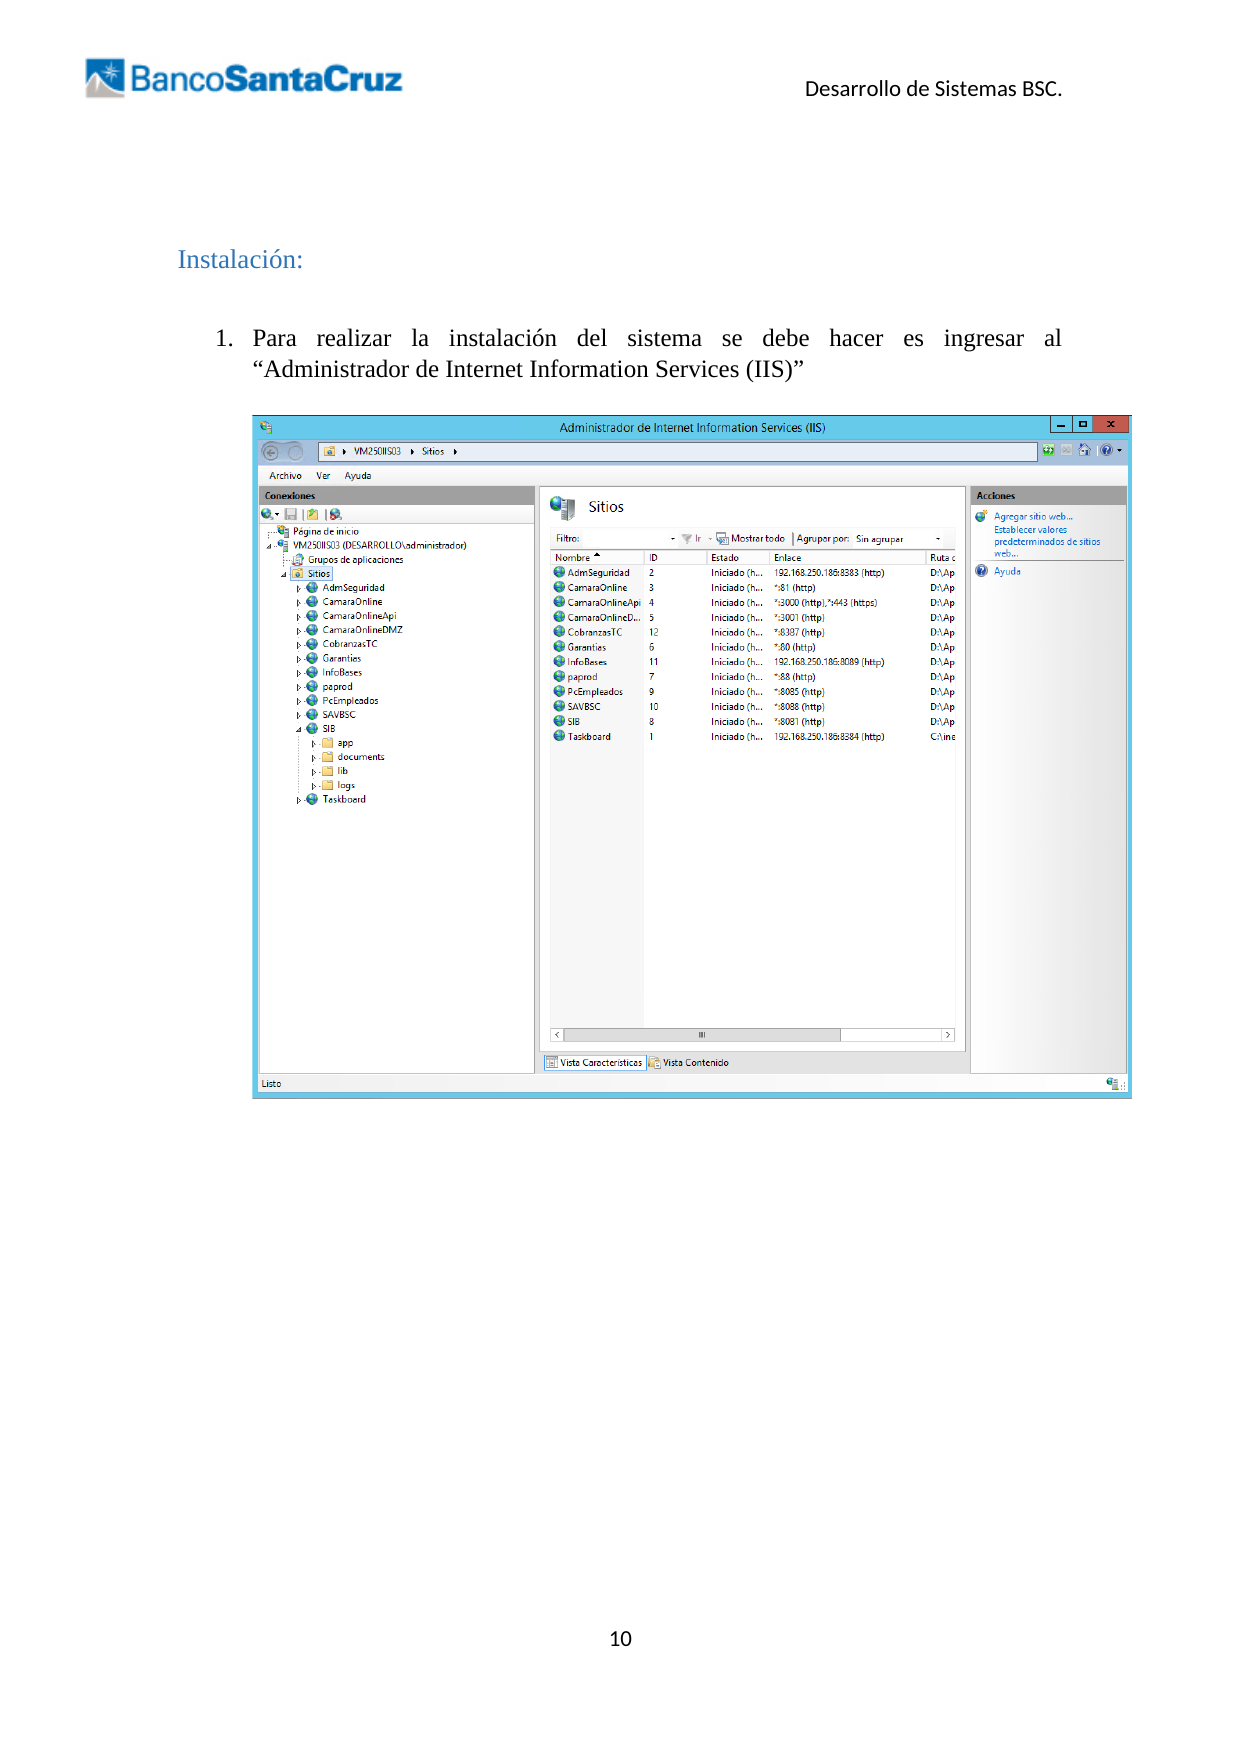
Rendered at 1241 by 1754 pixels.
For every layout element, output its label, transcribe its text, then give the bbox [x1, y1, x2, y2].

picture [252, 415, 1132, 1099]
subtitle Instalación: [177, 243, 1063, 274]
list Para realizar la instalación del sistema se debe hacer es ingresar al “Administrador de Internet Information Services (IIS)” [215, 323, 1063, 383]
picture [81, 31, 406, 123]
